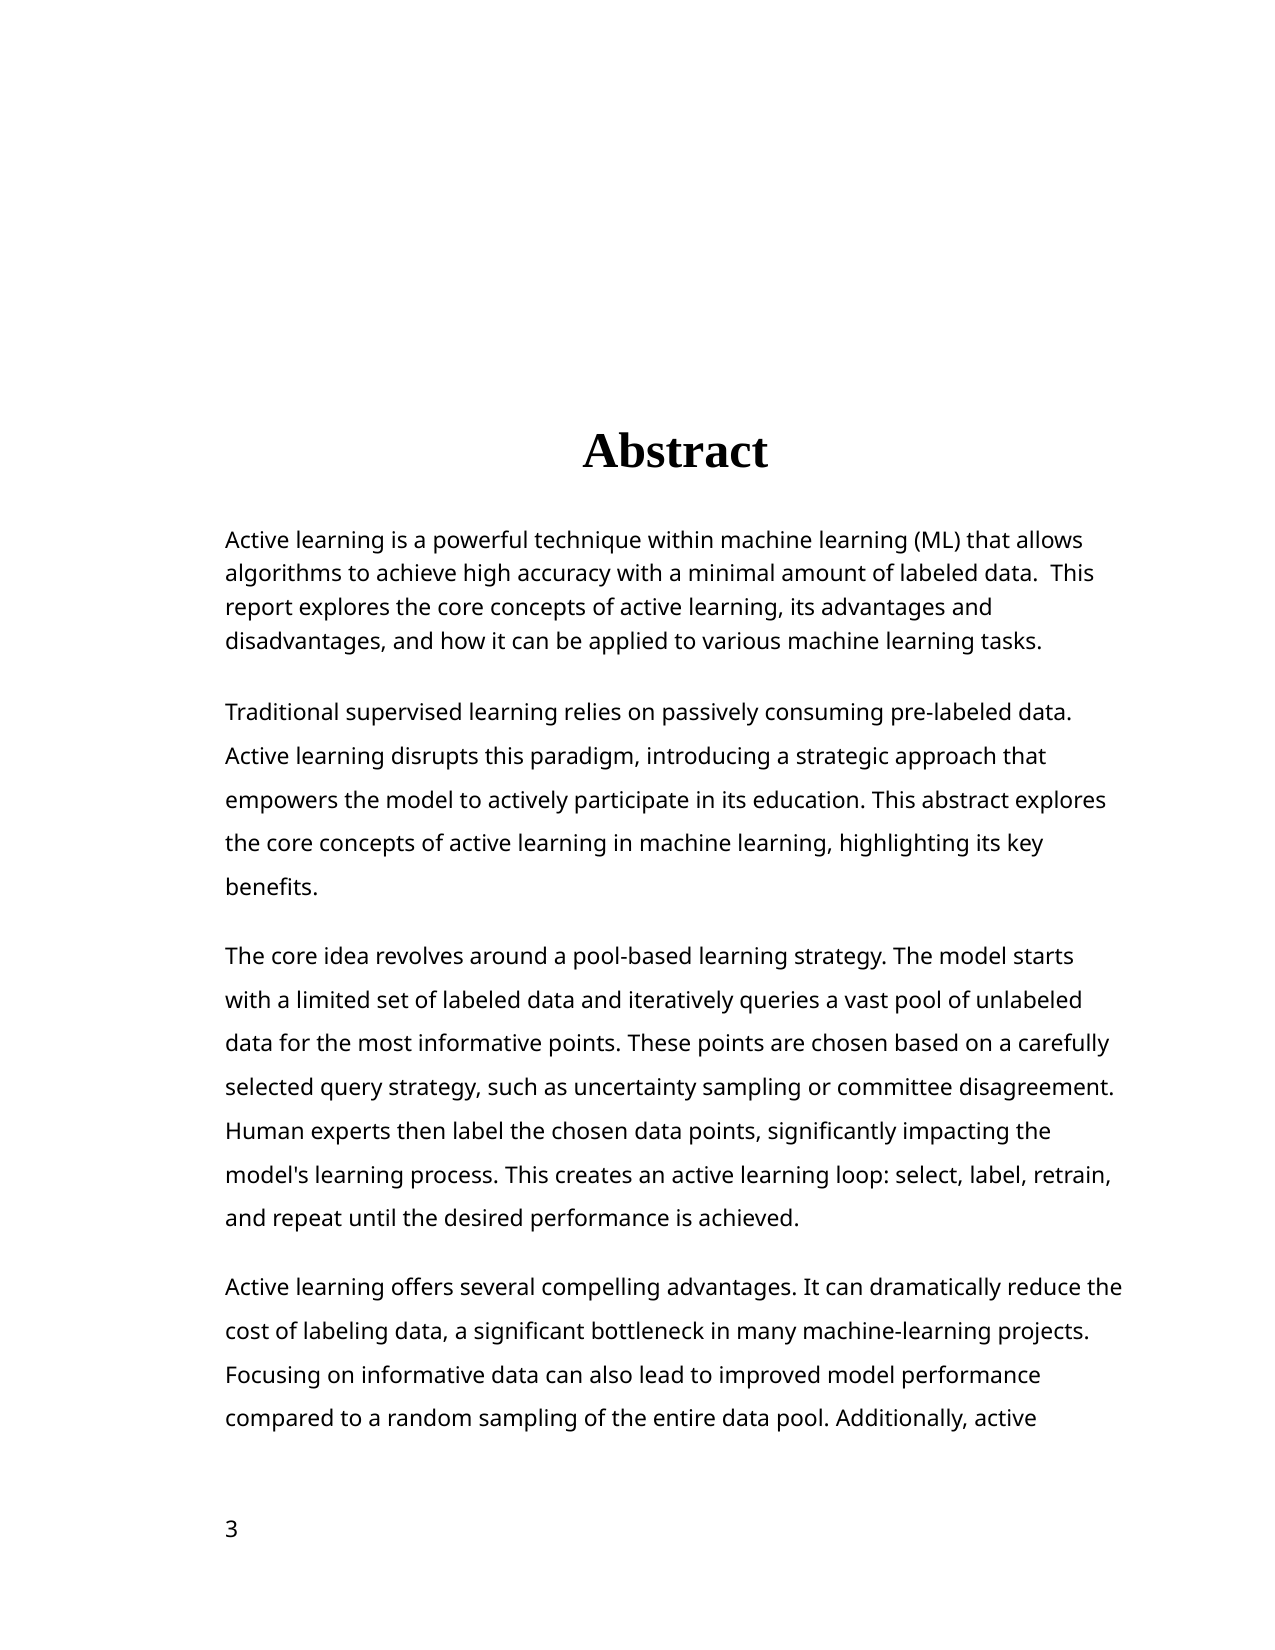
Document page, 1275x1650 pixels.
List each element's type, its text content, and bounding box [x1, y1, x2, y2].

text Active learning is a powerful technique within machine learning (ML) that allows algorithms to achieve high accuracy with a minimal amount of labeled data. This report explores the core concepts of active learning, its advantages and disadvantages, and how it can be applied to various machine learning tasks. [225, 523, 1125, 656]
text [225, 1258, 1125, 1433]
text Abstract [225, 421, 1125, 478]
text Traditional supervised learning relies on passively consuming pre-labeled data. Active learning disrupts this paradigm, introducing a strategic approach that empowers the model to actively participate in its education. This abstract explores the core concepts of active learning in machine learning, highlighting its key benefits. [225, 683, 1125, 902]
text The core idea revolves around a pool-based learning strategy. The model starts with a limited set of labeled data and iteratively queries a vast pool of unlabeled data for the most informative points. These points are chosen based on a carefully selected query strategy, such as uncertainty sampling or committee disagreement. Human experts then label the chosen data points, significantly impacting the model's learning process. This creates an active learning loop: select, label, retrain, and repeat until the desired performance is achieved. [225, 927, 1125, 1233]
